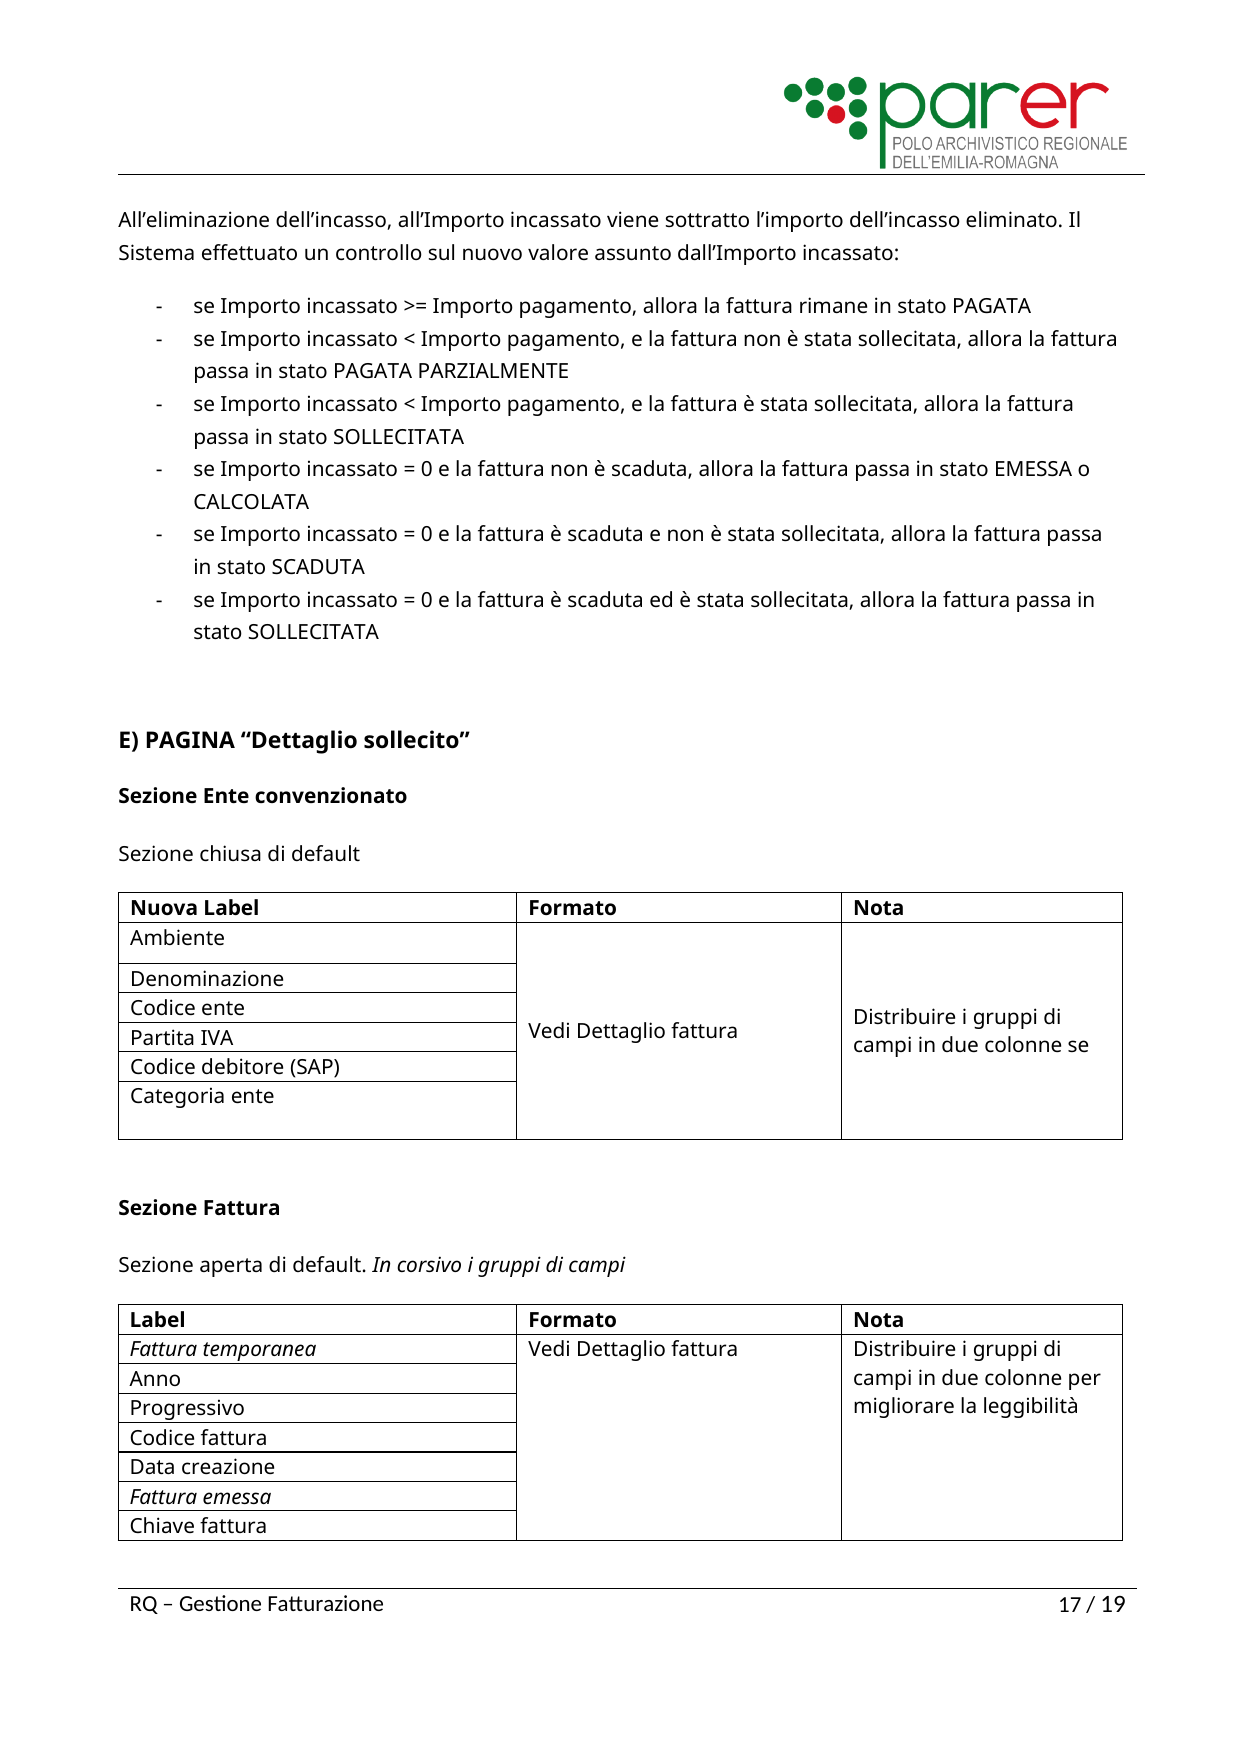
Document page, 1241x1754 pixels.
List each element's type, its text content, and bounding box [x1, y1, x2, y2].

list se Importo incassato < Importo pagamento, e la fattura è stata sollecitata, allora la fattura passa in stato SOLLECITATA [156, 389, 1122, 450]
table_cell Anno [119, 1364, 516, 1392]
text Sezione chiusa di default [118, 839, 1122, 867]
list se Importo incassato = 0 e la fattura è scaduta e non è stata sollecitata, allora la fattura passa in stato SCADUTA [156, 519, 1122, 581]
list se Importo incassato = 0 e la fattura non è scaduta, allora la fattura passa in stato EMESSA o CALCOLATA [156, 454, 1122, 515]
subtitle Sezione Ente convenzionato [118, 781, 1122, 809]
table_header Formato [517, 1305, 841, 1333]
table_cell Ambiente [119, 923, 516, 963]
table_header Nota [842, 1305, 1122, 1333]
table_header Label [119, 1305, 516, 1333]
table_cell Distribuire i gruppi di campi in due colonne per migliorare la leggibilità [842, 1335, 1122, 1540]
table_cell Vedi Dettaglio fattura [517, 1335, 841, 1540]
table_cell Codice fattura [119, 1423, 516, 1451]
table_cell Categoria ente [119, 1082, 516, 1138]
table_cell Distribuire i gruppi di campi in due colonne se [842, 923, 1122, 1138]
list se Importo incassato < Importo pagamento, e la fattura non è stata sollecitata, allora la fattura passa in stato PAGATA PARZIALMENTE [156, 324, 1122, 385]
list se Importo incassato >= Importo pagamento, allora la fattura rimane in stato PAGATA [156, 291, 1122, 320]
table_header Formato [517, 893, 841, 922]
text All’eliminazione dell’incasso, all’Importo incassato viene sottratto l’importo dell’incasso eliminato. Il Sistema effettuato un controllo sul nuovo valore assunto dall’Importo incassato: [118, 205, 1122, 266]
table_cell Codice debitore (SAP) [119, 1052, 516, 1081]
table_header Nota [842, 893, 1122, 922]
subtitle Sezione Fattura [118, 1193, 1122, 1221]
table_cell Denominazione [119, 964, 516, 992]
table_header Nuova Label [119, 893, 516, 922]
table_cell Fattura temporanea [119, 1335, 516, 1363]
table_cell Chiave fattura (Ambiente-Ente-Struttura-Registro-Anno-Numero) [119, 1511, 516, 1540]
subtitle E) PAGINA “Dettaglio sollecito” [118, 724, 1122, 756]
table_cell Data creazione [119, 1453, 516, 1481]
table_cell Vedi Dettaglio fattura [517, 923, 841, 1138]
table_cell Progressivo [119, 1394, 516, 1422]
table_cell Fattura emessa [119, 1482, 516, 1510]
text Sezione aperta di default. In corsivo i gruppi di campi [118, 1251, 1122, 1279]
picture [782, 73, 1134, 174]
list se Importo incassato = 0 e la fattura è scaduta ed è stata sollecitata, allora la fattura passa in stato SOLLECITATA [156, 585, 1122, 646]
table_cell Partita IVA [119, 1023, 516, 1051]
table_cell Codice ente [119, 993, 516, 1022]
